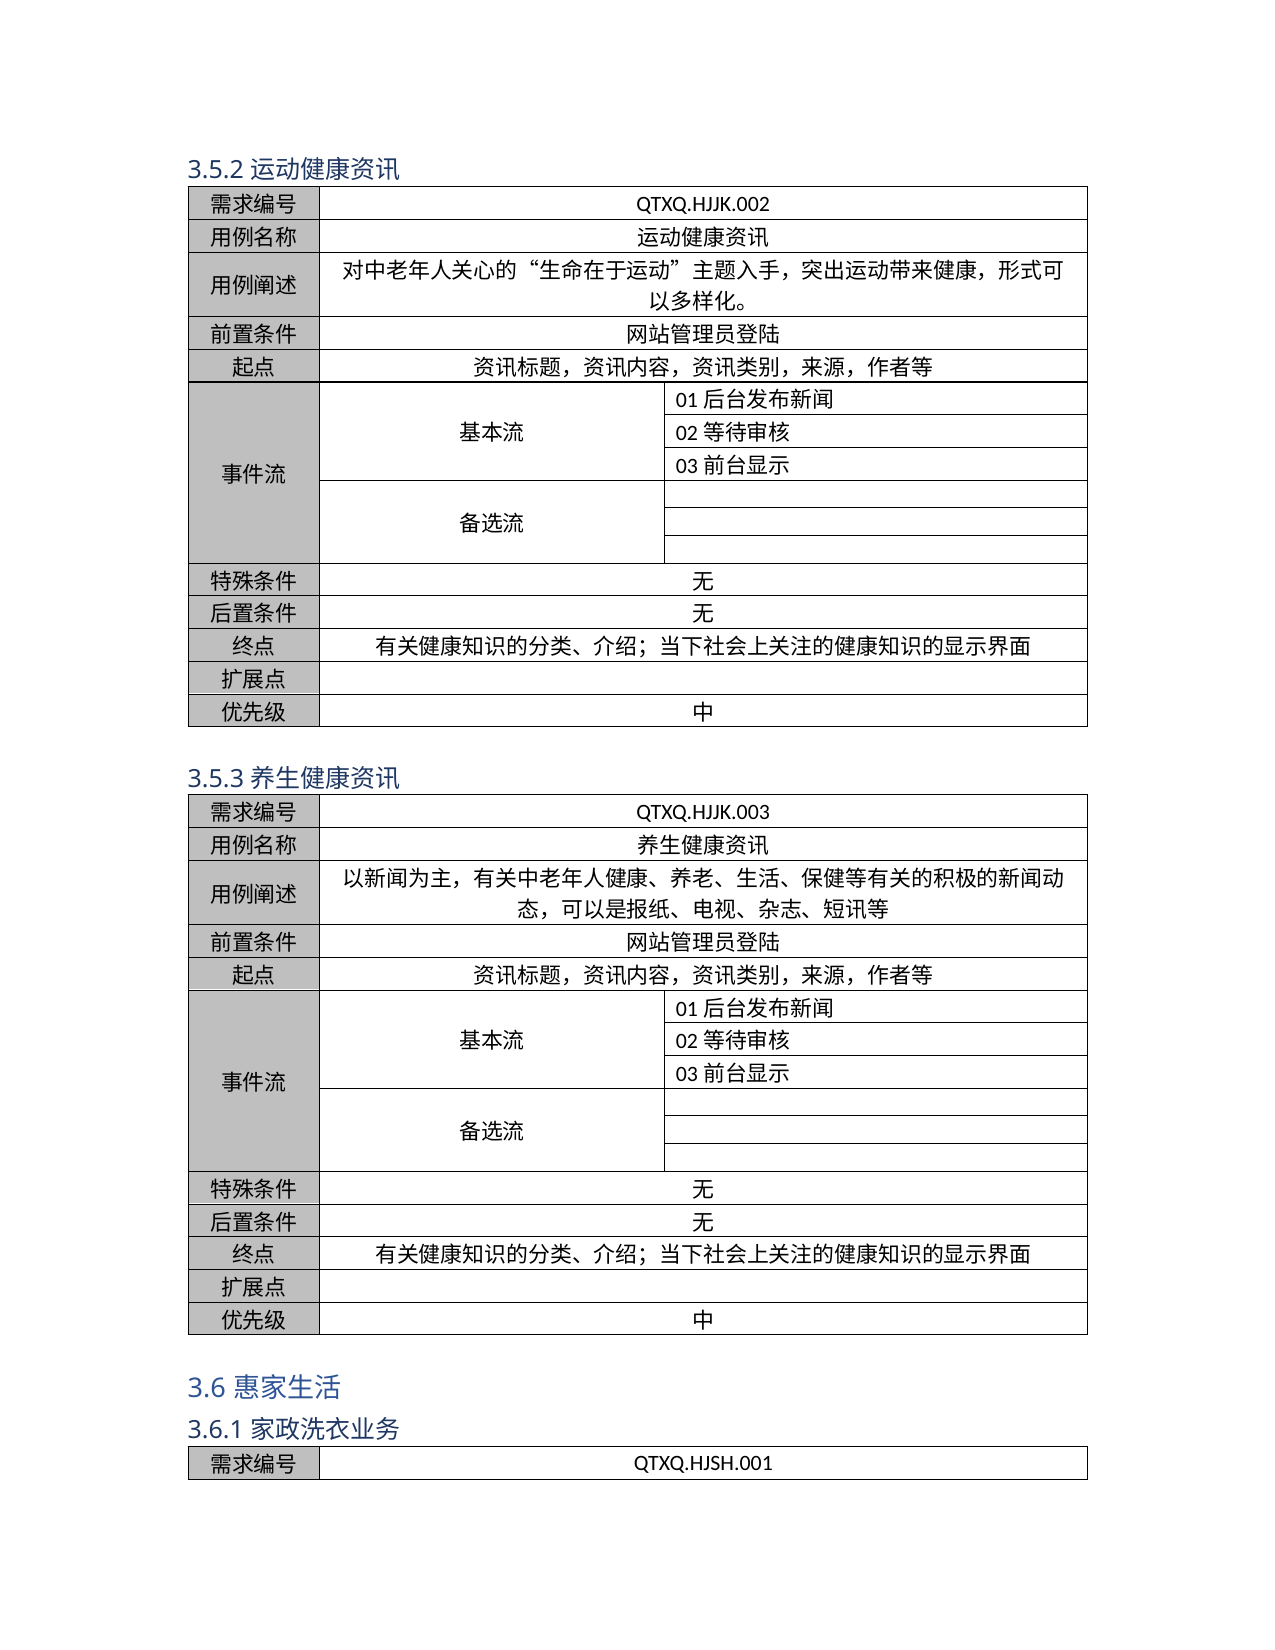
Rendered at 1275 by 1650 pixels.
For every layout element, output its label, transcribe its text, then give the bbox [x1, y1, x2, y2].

table_cell 特殊条件 [189, 1172, 319, 1203]
table_header QTXQ.HJJK.002 [320, 187, 1087, 219]
table_cell 资讯标题，资讯内容，资讯类别，来源，作者等 [320, 350, 1087, 381]
table_cell 有关健康知识的分类、介绍；当下社会上关注的健康知识的显示界面 [320, 1237, 1087, 1269]
table_cell 03 前台显示 [665, 448, 1087, 479]
table_cell 01 后台发布新闻 [665, 383, 1087, 414]
table_cell 03 前台显示 [665, 1056, 1087, 1088]
table_cell 中 [320, 695, 1087, 726]
table_cell 用例阐述 [189, 253, 319, 316]
table_cell 用例名称 [189, 220, 319, 252]
table_cell 事件流 [189, 383, 319, 563]
table_cell [665, 481, 1087, 507]
table_cell 资讯标题，资讯内容，资讯类别，来源，作者等 [320, 958, 1087, 989]
table_header 需求编号 [189, 1447, 319, 1479]
table_cell 无 [320, 596, 1087, 628]
table_cell 用例阐述 [189, 861, 319, 924]
table_cell 网站管理员登陆 [320, 317, 1087, 349]
table_cell [665, 508, 1087, 535]
table_cell 终点 [189, 1237, 319, 1269]
table_cell [665, 1144, 1087, 1171]
table_cell 基本流 [320, 991, 664, 1088]
table_cell 对中老年人关心的“生命在于运动”主题入手，突出运动带来健康，形式可 以多样化。 [320, 253, 1087, 316]
subtitle 3.5.3 养生健康资讯 [187, 758, 1087, 794]
table_cell 网站管理员登陆 [320, 925, 1087, 957]
table_cell [665, 536, 1087, 563]
table_header QTXQ.HJJK.003 [320, 795, 1087, 827]
table_cell 扩展点 [189, 1270, 319, 1302]
table_cell [665, 1089, 1087, 1115]
subtitle 3.6.1 家政洗衣业务 [187, 1410, 1087, 1446]
table_cell 以新闻为主，有关中老年人健康、养老、生活、保健等有关的积极的新闻动 态，可以是报纸、电视、杂志、短讯等 [320, 861, 1087, 924]
subtitle 3.5.2 运动健康资讯 [187, 150, 1087, 186]
table_header QTXQ.HJSH.001 [320, 1447, 1087, 1479]
table_cell 前置条件 [189, 925, 319, 957]
table_header 需求编号 [189, 795, 319, 827]
table_cell 01 后台发布新闻 [665, 991, 1087, 1022]
table_cell 中 [320, 1303, 1087, 1334]
table_cell 有关健康知识的分类、介绍；当下社会上关注的健康知识的显示界面 [320, 629, 1087, 661]
table_cell 02 等待审核 [665, 415, 1087, 447]
table_cell 02 等待审核 [665, 1023, 1087, 1055]
table_cell 后置条件 [189, 596, 319, 628]
table_cell 无 [320, 564, 1087, 595]
table_cell 基本流 [320, 383, 664, 479]
table_cell 优先级 [189, 1303, 319, 1334]
table_cell 起点 [189, 958, 319, 989]
table_cell 特殊条件 [189, 564, 319, 595]
table_cell 运动健康资讯 [320, 220, 1087, 252]
table_cell 起点 [189, 350, 319, 381]
table_cell 无 [320, 1205, 1087, 1236]
table_cell 养生健康资讯 [320, 828, 1087, 860]
table_cell 事件流 [189, 991, 319, 1171]
table_cell 扩展点 [189, 662, 319, 693]
table_cell 用例名称 [189, 828, 319, 860]
subtitle 3.6 惠家生活 [187, 1366, 1087, 1406]
table_cell 优先级 [189, 695, 319, 726]
table_cell [320, 1270, 1087, 1302]
table_cell 无 [320, 1172, 1087, 1203]
table_cell 后置条件 [189, 1205, 319, 1236]
table_cell 备选流 [320, 481, 664, 563]
table_cell 终点 [189, 629, 319, 661]
table_cell [320, 662, 1087, 693]
table_cell 备选流 [320, 1089, 664, 1171]
table_cell [665, 1116, 1087, 1143]
table_cell 前置条件 [189, 317, 319, 349]
table_header 需求编号 [189, 187, 319, 219]
